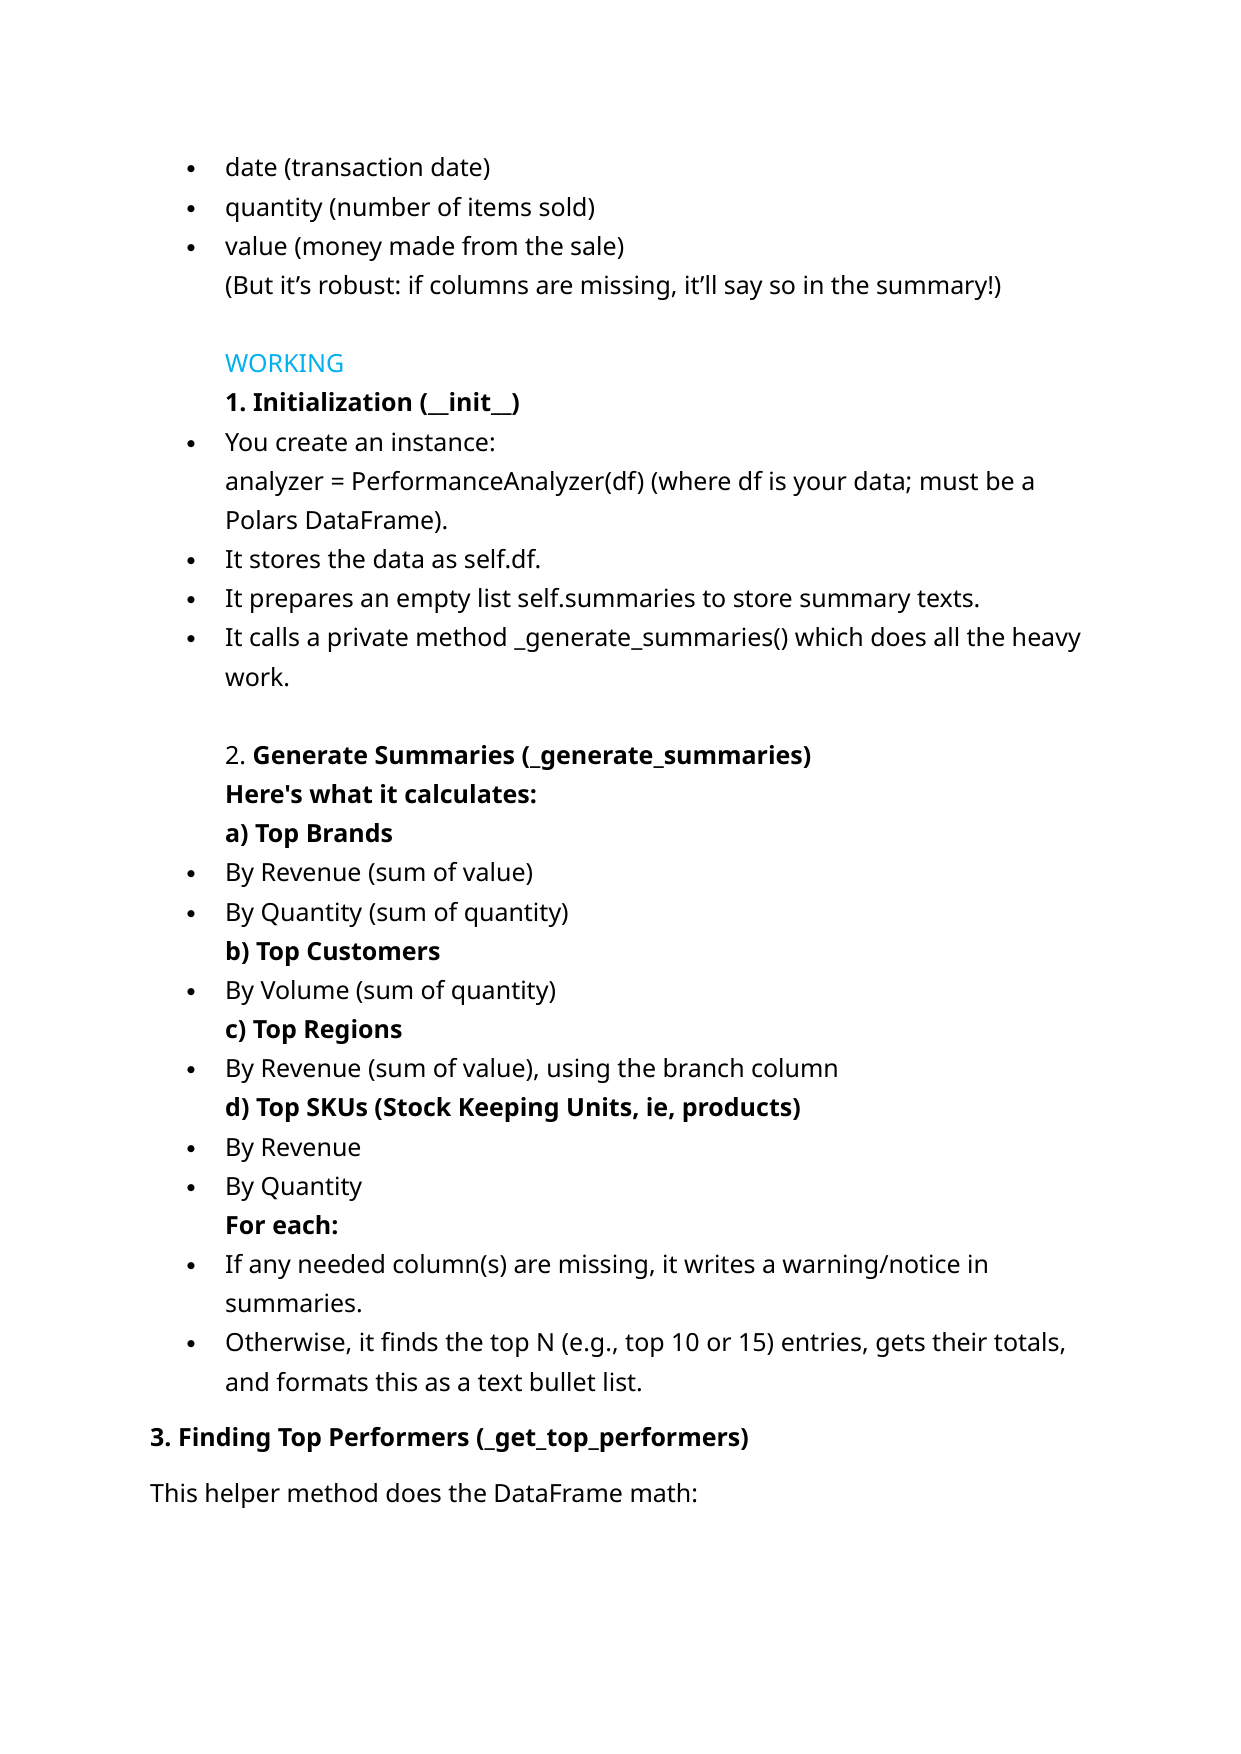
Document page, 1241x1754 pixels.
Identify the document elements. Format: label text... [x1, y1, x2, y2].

list Here's what it calculates: [225, 777, 1090, 811]
list By Quantity (sum of quantity) [187, 894, 1090, 928]
list It prepares an empty list self.summaries to store summary texts. [187, 581, 1090, 615]
list 1. Initialization (__init__) [225, 385, 1090, 419]
text This helper method does the DataFrame math: [150, 1476, 1090, 1510]
list d) Top SKUs (Stock Keeping Units, ie, products) [225, 1090, 1090, 1124]
list By Quantity [187, 1168, 1090, 1202]
list By Volume (sum of quantity) [187, 972, 1090, 1007]
list By Revenue (sum of value) [187, 855, 1090, 889]
list b) Top Customers [225, 933, 1090, 967]
list 2. Generate Summaries (_generate_summaries) [225, 737, 1090, 772]
list WORKING [225, 346, 1090, 380]
list It calls a private method _generate_summaries() which does all the heavy work. [187, 620, 1090, 693]
list c) Top Regions [225, 1012, 1090, 1046]
list You create an instance: analyzer = PerformanceAnalyzer(df) (where df is your data; must be a Polars DataFrame). [187, 424, 1090, 537]
list If any needed column(s) are missing, it writes a warning/notice in summaries. [187, 1247, 1090, 1320]
list By Revenue (sum of value), using the branch column [187, 1051, 1090, 1085]
list Otherwise, it finds the top N (e.g., top 10 or 15) entries, gets their totals, and formats this as a text bullet list. [187, 1325, 1090, 1398]
list For each: [225, 1207, 1090, 1242]
list date (transaction date) [187, 150, 1090, 184]
list By Revenue [187, 1129, 1090, 1163]
list a) Top Brands [225, 816, 1090, 850]
text 3. Finding Top Performers (_get_top_performers) [150, 1420, 1090, 1454]
list (But it’s robust: if columns are missing, it’ll say so in the summary!) [225, 267, 1090, 302]
list It stores the data as self.df. [187, 542, 1090, 576]
list quantity (number of items sold) [187, 189, 1090, 223]
list value (money made from the sale) [187, 228, 1090, 262]
